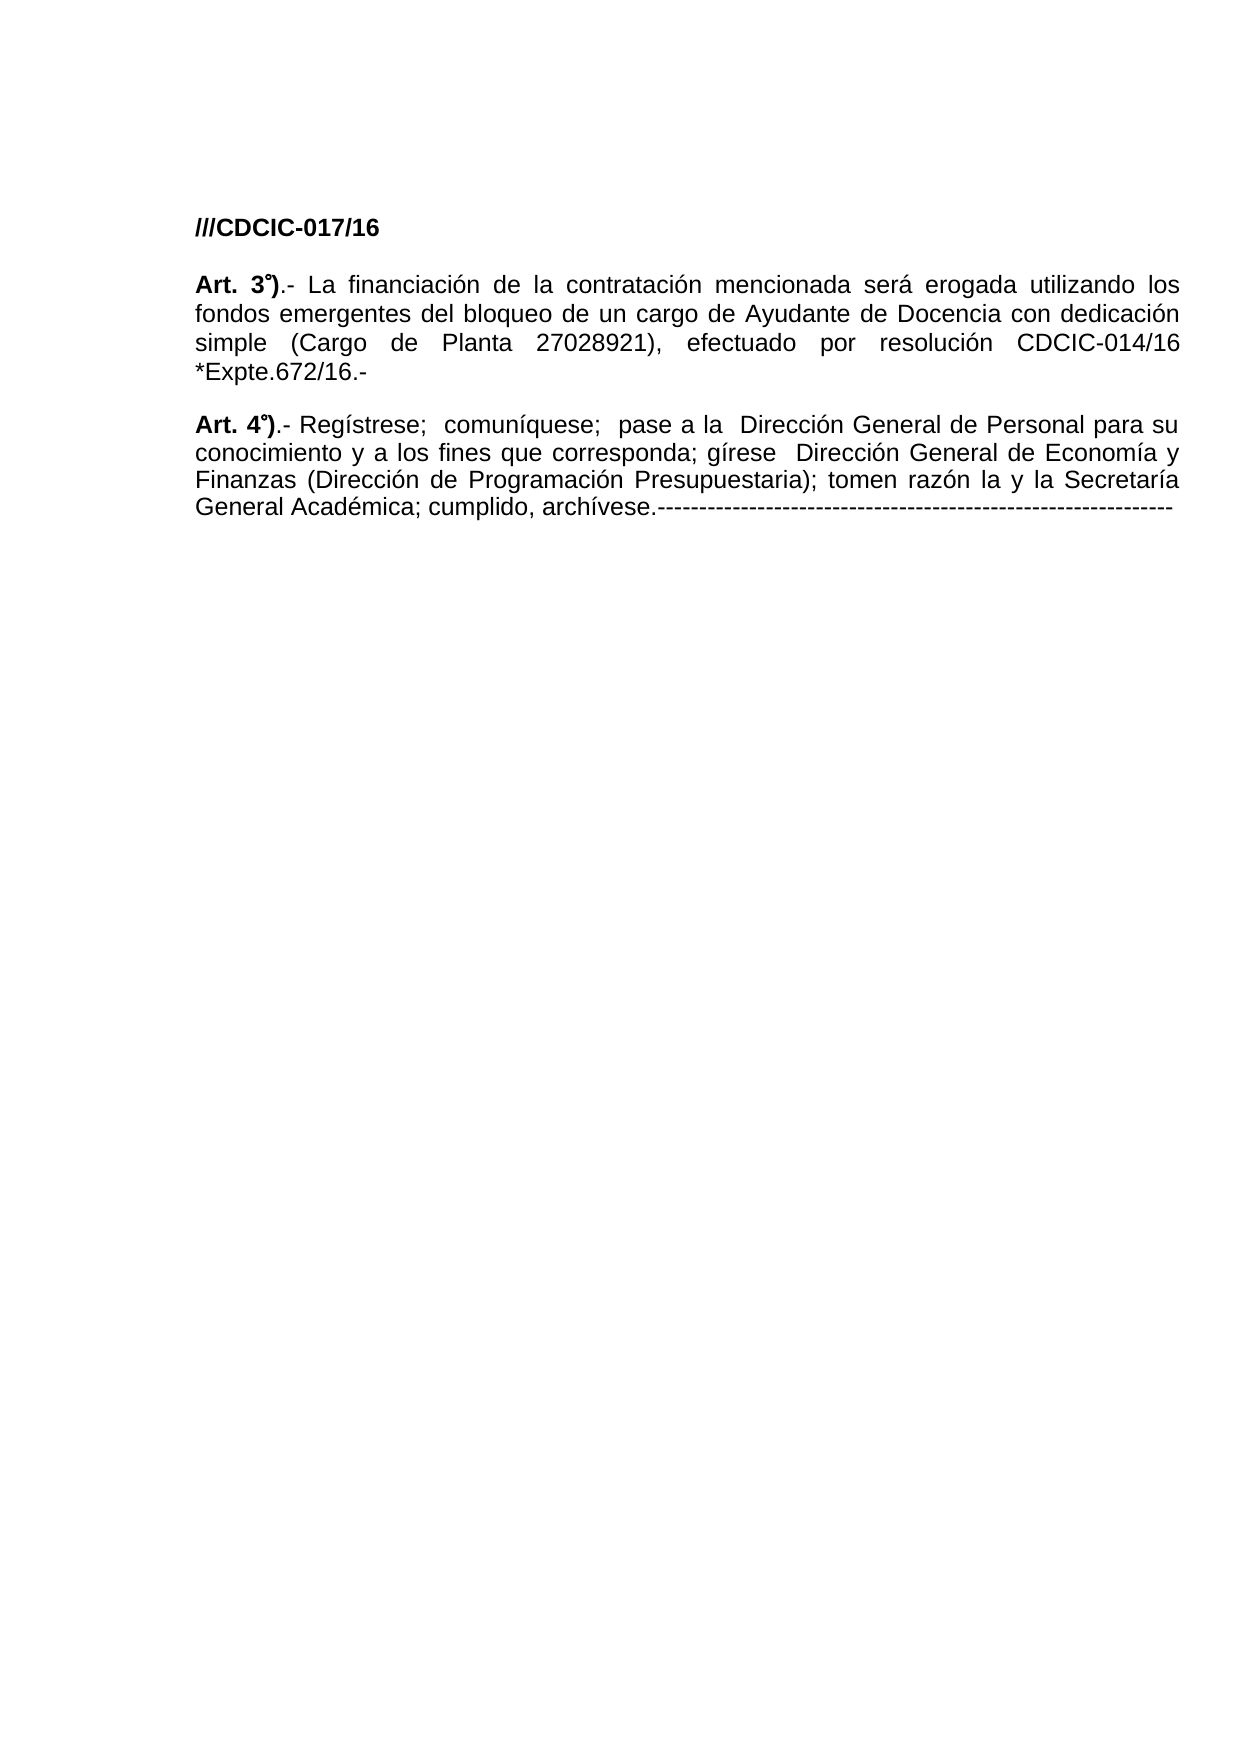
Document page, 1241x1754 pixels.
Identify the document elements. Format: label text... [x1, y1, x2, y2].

text Art. 3).- La financiación de la contratación mencionada será erogada utilizando los fondos emergentes del bloqueo de un cargo de Ayudante de Docencia con dedicación simple (Cargo de Planta 27028921), efectuado por resolución CDCIC-014/16 *Expte.672/16.- [195, 270, 1181, 385]
text Art. 4).- Regístrese; comuníquese; pase a la Dirección General de Personal para su conocimiento y a los fines que corresponda; gírese Dirección General de Economía y Finanzas (Dirección de Programación Presupuestaria); tomen razón la y la Secretaría General Académica; cumplido, archívese.-------------------------------------------------------------- [195, 412, 1181, 521]
text ///CDCIC-017/16 [195, 213, 1181, 241]
